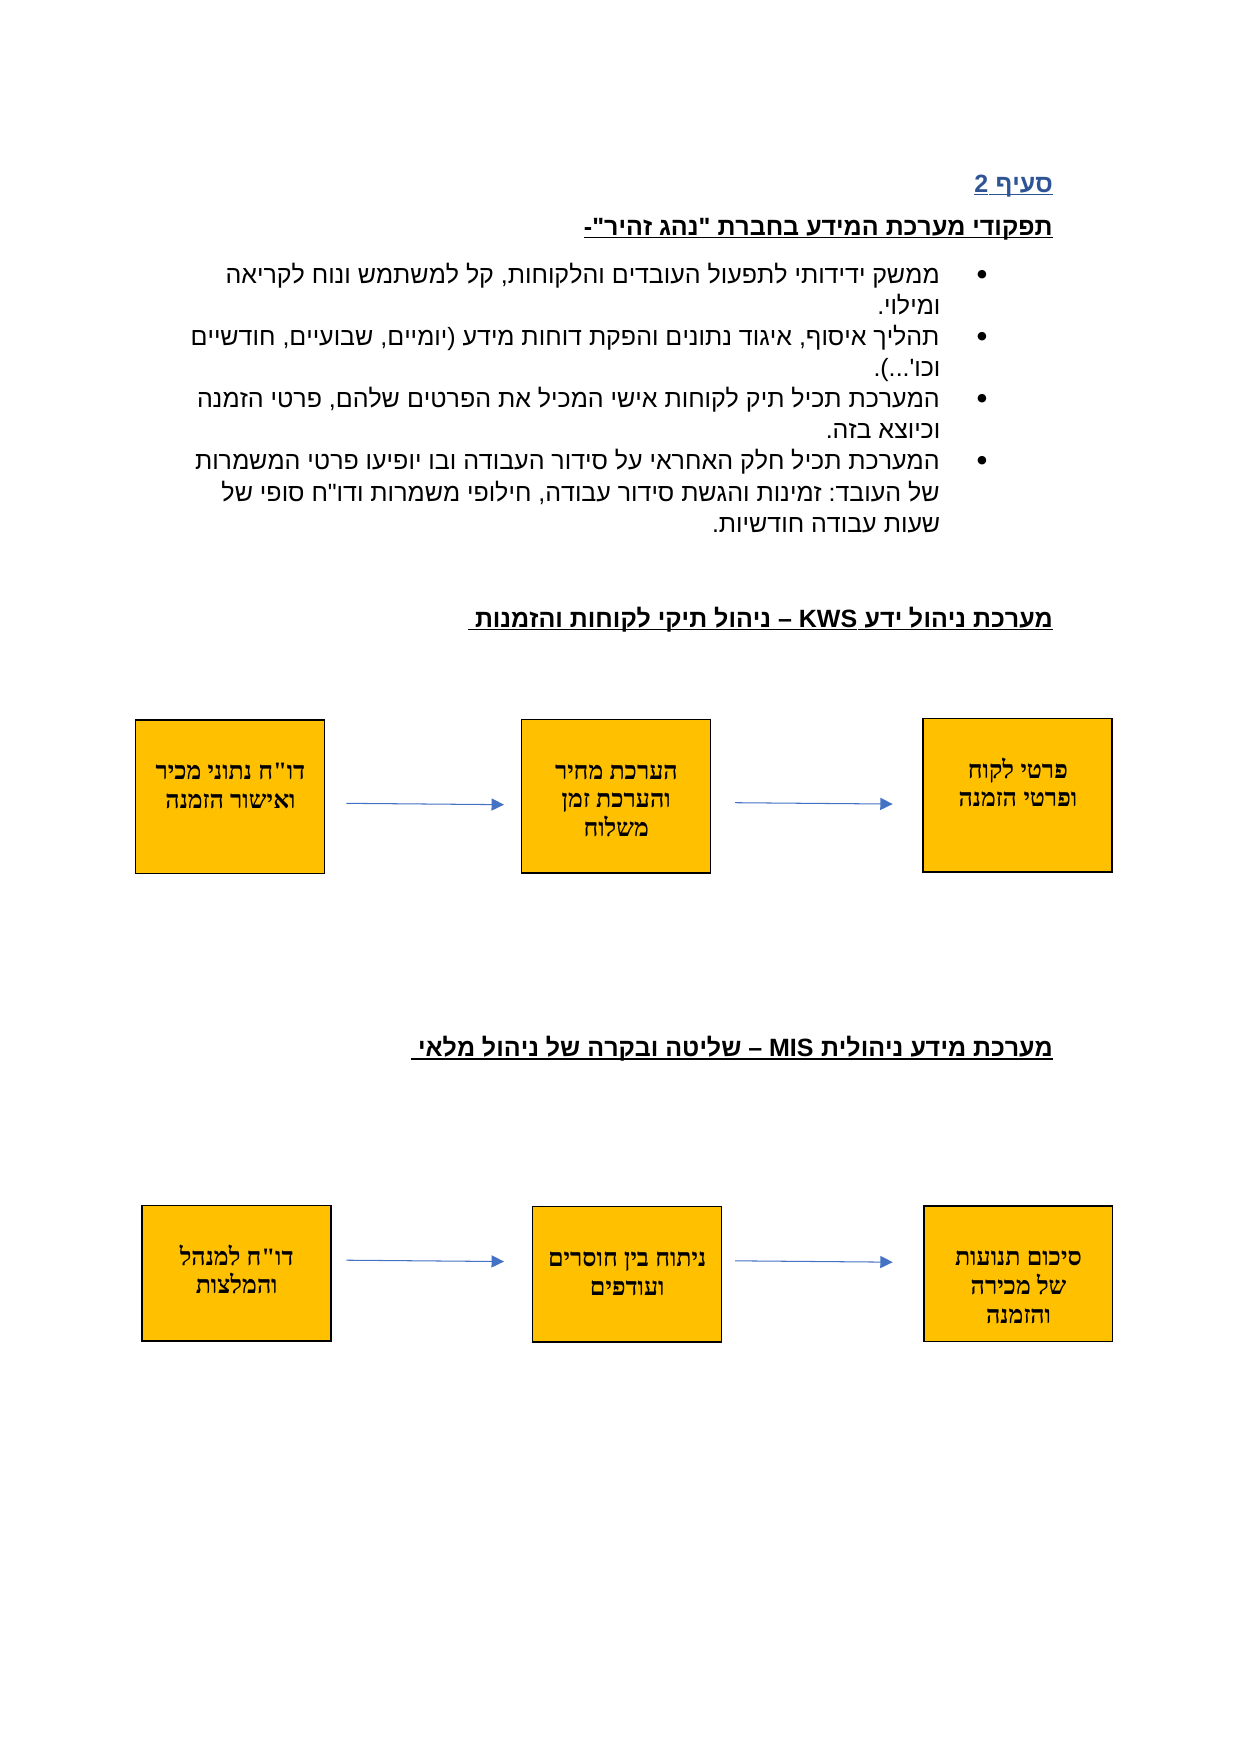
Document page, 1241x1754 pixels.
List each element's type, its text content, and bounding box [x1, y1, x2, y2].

text תפקודי מערכת המידע בחברת "נהג זהיר"- [187, 212, 1053, 241]
list המערכת תכיל תיק לקוחות אישי המכיל את הפרטים שלהם, פרטי הזמנה וכיוצא בזה. [187, 384, 978, 444]
list תהליך איסוף, איגוד נתונים והפקת דוחות מידע (יומיים, שבועיים, חודשיים וכו'...). [187, 322, 978, 382]
text סעיף 2 [187, 169, 1053, 198]
text מערכת ניהול ידע KWS – ניהול תיקי לקוחות והזמנות [187, 604, 1053, 633]
list המערכת תכיל חלק האחראי על סידור העבודה ובו יופיעו פרטי המשמרות של העובד: זמינות והגשת סידור עבודה, חילופי משמרות ודו"ח סופי של שעות עבודה חודשיות. [187, 446, 978, 537]
list ממשק ידידותי לתפעול העובדים והלקוחות, קל למשתמש ונוח לקריאה ומילוי. [187, 260, 978, 320]
text מערכת מידע ניהולית MIS – שליטה ובקרה של ניהול מלאי [187, 1033, 1053, 1062]
